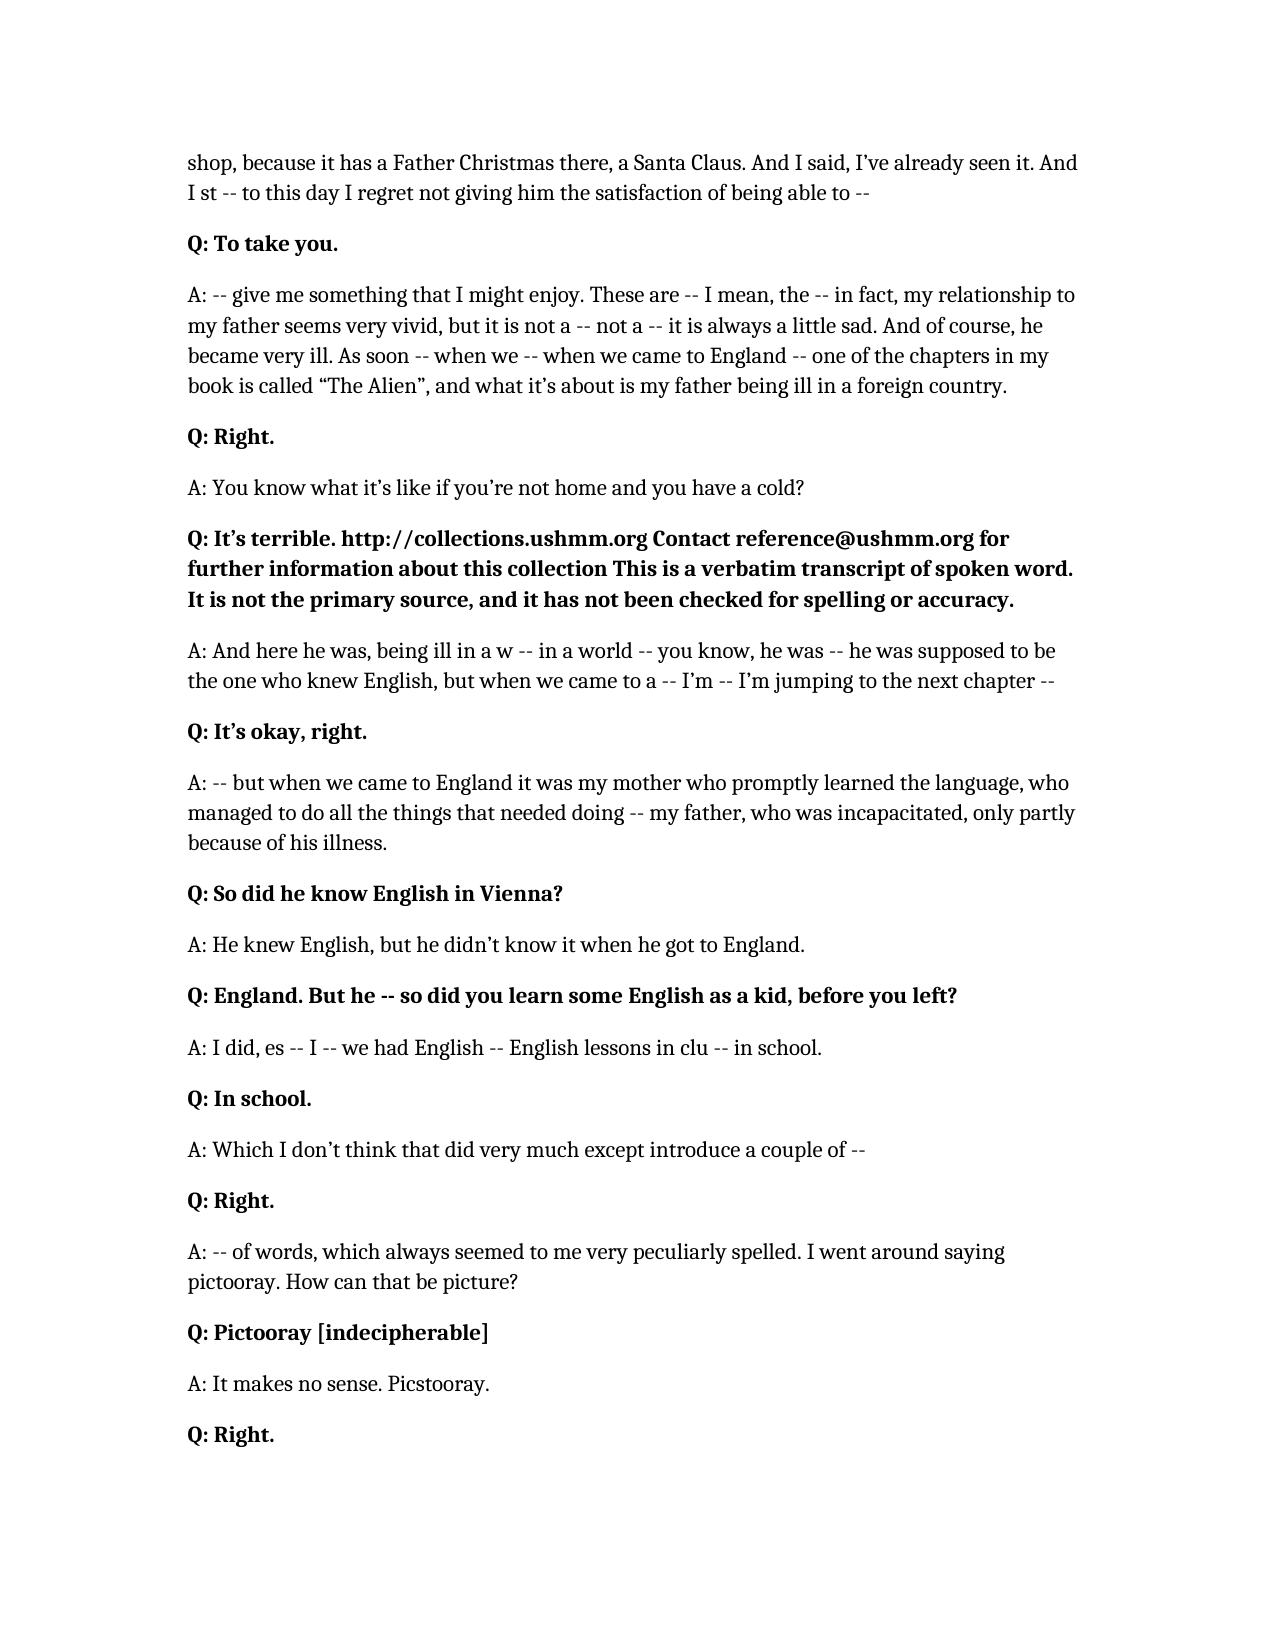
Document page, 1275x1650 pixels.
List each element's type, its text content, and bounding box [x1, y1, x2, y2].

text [187, 150, 1087, 207]
text A: -- give me something that I might enjoy. These are -- I mean, the -- in fact, my relationship to my father seems very vivid, but it is not a -- not a -- it is always a little sad. And of course, he became very ill. As soon -- when we -- when we came to England -- one of the chapters in my book is called “The Alien”, and what it’s about is my father being ill in a foreign country. [187, 282, 1087, 399]
text Q: Right. [187, 1422, 1087, 1448]
text Q: So did he know English in Vienna? [187, 881, 1087, 908]
text A: He knew English, but he didn’t know it when he got to England. [187, 932, 1087, 959]
text A: I did, es -- I -- we had English -- English lessons in clu -- in school. [187, 1034, 1087, 1061]
text A: And here he was, being ill in a w -- in a world -- you know, he was -- he was supposed to be the one who knew English, but when we came to a -- I’m -- I’m jumping to the next chapter -- [187, 637, 1087, 694]
text Q: It’s terrible. http://collections.ushmm.org Contact reference@ushmm.org for further information about this collection This is a verbatim transcript of spoken word. It is not the primary source, and it has not been checked for spelling or accuracy. [187, 526, 1087, 613]
text A: It makes no sense. Picstooray. [187, 1371, 1087, 1397]
text Q: Right. [187, 1187, 1087, 1214]
text Q: It’s okay, right. [187, 719, 1087, 745]
text Q: In school. [187, 1085, 1087, 1112]
text A: -- but when we came to England it was my mother who promptly learned the language, who managed to do all the things that needed doing -- my father, who was incapacitated, only partly because of his illness. [187, 770, 1087, 857]
text A: -- of words, which always seemed to me very peculiarly spelled. I went around saying pictooray. How can that be picture? [187, 1238, 1087, 1295]
text Q: Pictooray [indecipherable] [187, 1320, 1087, 1346]
text Q: England. But he -- so did you learn some English as a kid, before you left? [187, 983, 1087, 1010]
text Q: Right. [187, 424, 1087, 450]
text A: You know what it’s like if you’re not home and you have a cold? [187, 475, 1087, 501]
text A: Which I don’t think that did very much except introduce a couple of -- [187, 1136, 1087, 1163]
text Q: To take you. [187, 231, 1087, 258]
